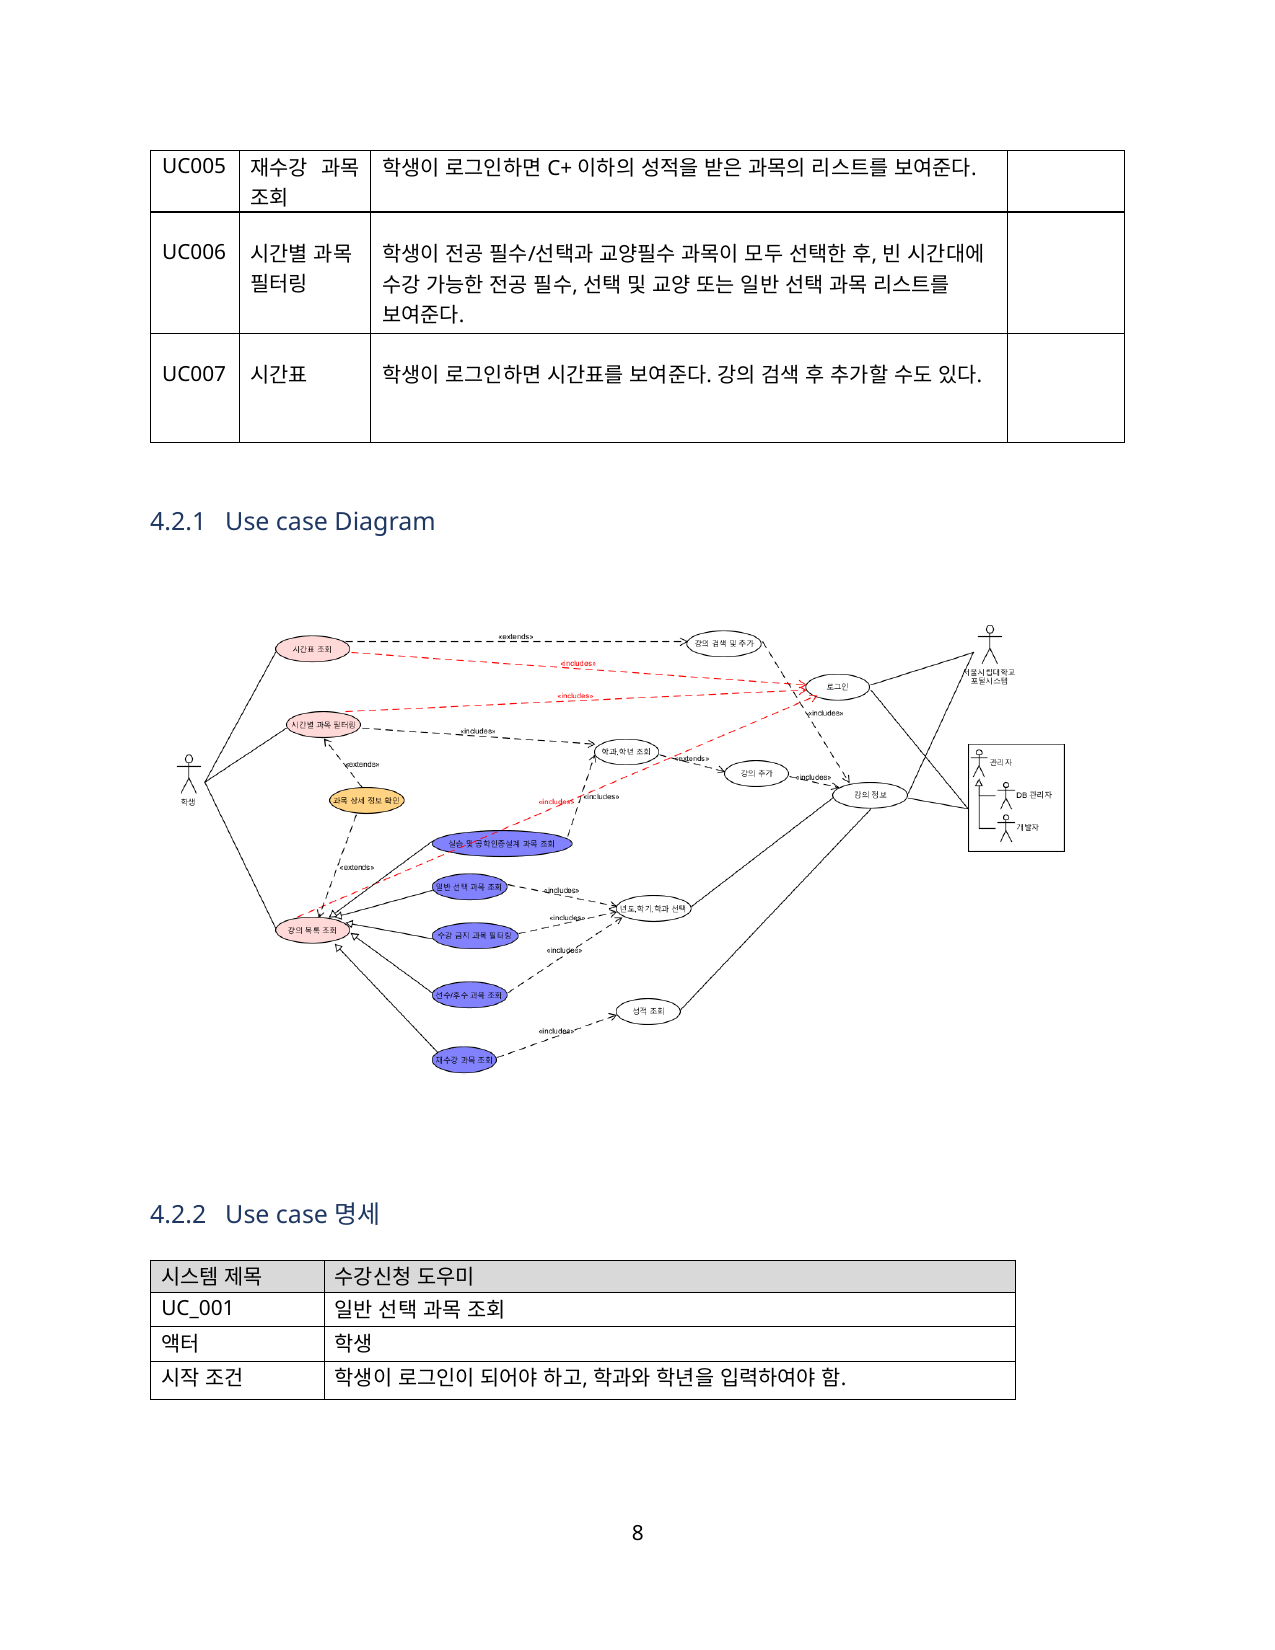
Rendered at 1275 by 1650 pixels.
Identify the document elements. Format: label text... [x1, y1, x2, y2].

table_cell 재수강 과목 조회 [240, 151, 370, 211]
table_cell [1008, 151, 1124, 211]
table_cell 학생이 전공 필수/선택과 교양필수 과목이 모두 선택한 후, 빈 시간대에 수강 가능한 전공 필수, 선택 및 교양 또는 일반 선택 과목 리스트를 보여준다. [371, 213, 1007, 333]
table_cell 액터 [151, 1327, 324, 1361]
table_cell 학생이 로그인하면 시간표를 보여준다. 강의 검색 후 추가할 수도 있다. [371, 334, 1007, 442]
subtitle Use case 명세 [150, 1195, 1125, 1231]
table_cell 학생이 로그인하면 C+ 이하의 성적을 받은 과목의 리스트를 보여준다. [371, 151, 1007, 211]
table_cell UC006 [151, 213, 239, 333]
table_cell UC005 [151, 151, 239, 211]
table_cell [1008, 213, 1124, 333]
table_cell 학생이 로그인이 되어야 하고, 학과와 학년을 입력하여야 함. [325, 1362, 1015, 1399]
table_cell 시간표 [240, 334, 370, 442]
table_header 시스템 제목 [151, 1261, 324, 1292]
table_cell 일반 선택 과목 조회 [325, 1293, 1015, 1326]
table_cell 학생 [325, 1327, 1015, 1361]
table_cell UC007 [151, 334, 239, 442]
table_header 수강신청 도우미 [325, 1261, 1015, 1292]
table_cell 시작 조건 [151, 1362, 324, 1399]
table_cell UC_001 [151, 1293, 324, 1326]
picture [150, 566, 1090, 1106]
table_cell 시간별 과목 필터링 [240, 213, 370, 333]
table_cell [1008, 334, 1124, 442]
subtitle Use case Diagram [150, 504, 1125, 538]
